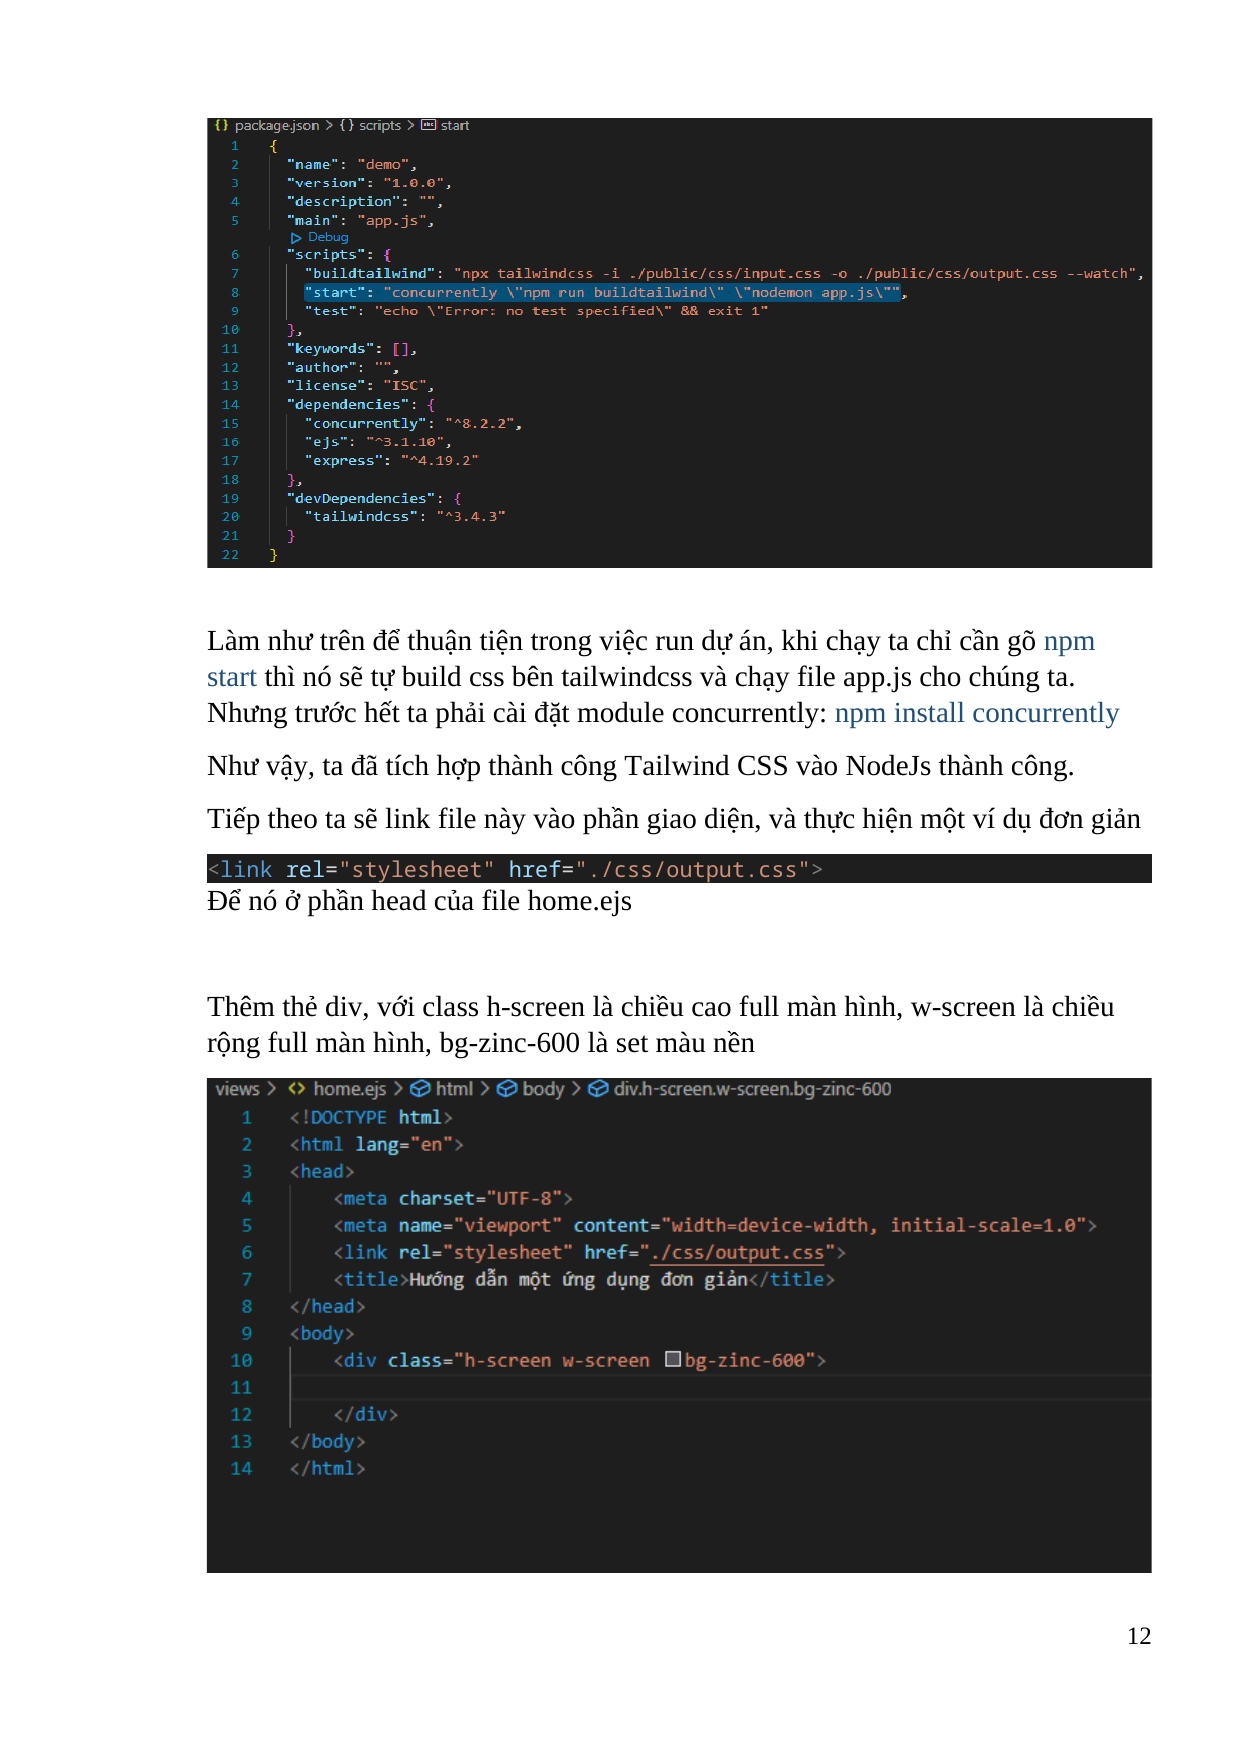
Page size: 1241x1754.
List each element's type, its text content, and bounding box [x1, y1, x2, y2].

text Làm như trên để thuận tiện trong việc run dự án, khi chạy ta chỉ cần gõ npm start thì nó sẽ tự build css bên tailwindcss và chạy file app.js cho chúng ta. Nhưng trước hết ta phải cài đặt module concurrently: npm install concurrently [207, 623, 1152, 729]
text Tiếp theo ta sẽ link file này vào phần giao diện, và thực hiện một ví dụ đơn giản [207, 801, 1152, 834]
text Như vậy, ta đã tích hợp thành công Tailwind CSS vào NodeJs thành công. [207, 748, 1152, 782]
text <link rel="stylesheet" href="./css/output.css"> [207, 854, 1152, 883]
text Để nó ở phần head của file home.ejs [207, 883, 1152, 917]
picture [207, 118, 1153, 568]
picture [206, 1078, 1152, 1573]
text Thêm thẻ div, với class h-screen là chiều cao full màn hình, w-screen là chiều rộng full màn hình, bg-zinc-600 là set màu nền [207, 989, 1152, 1059]
